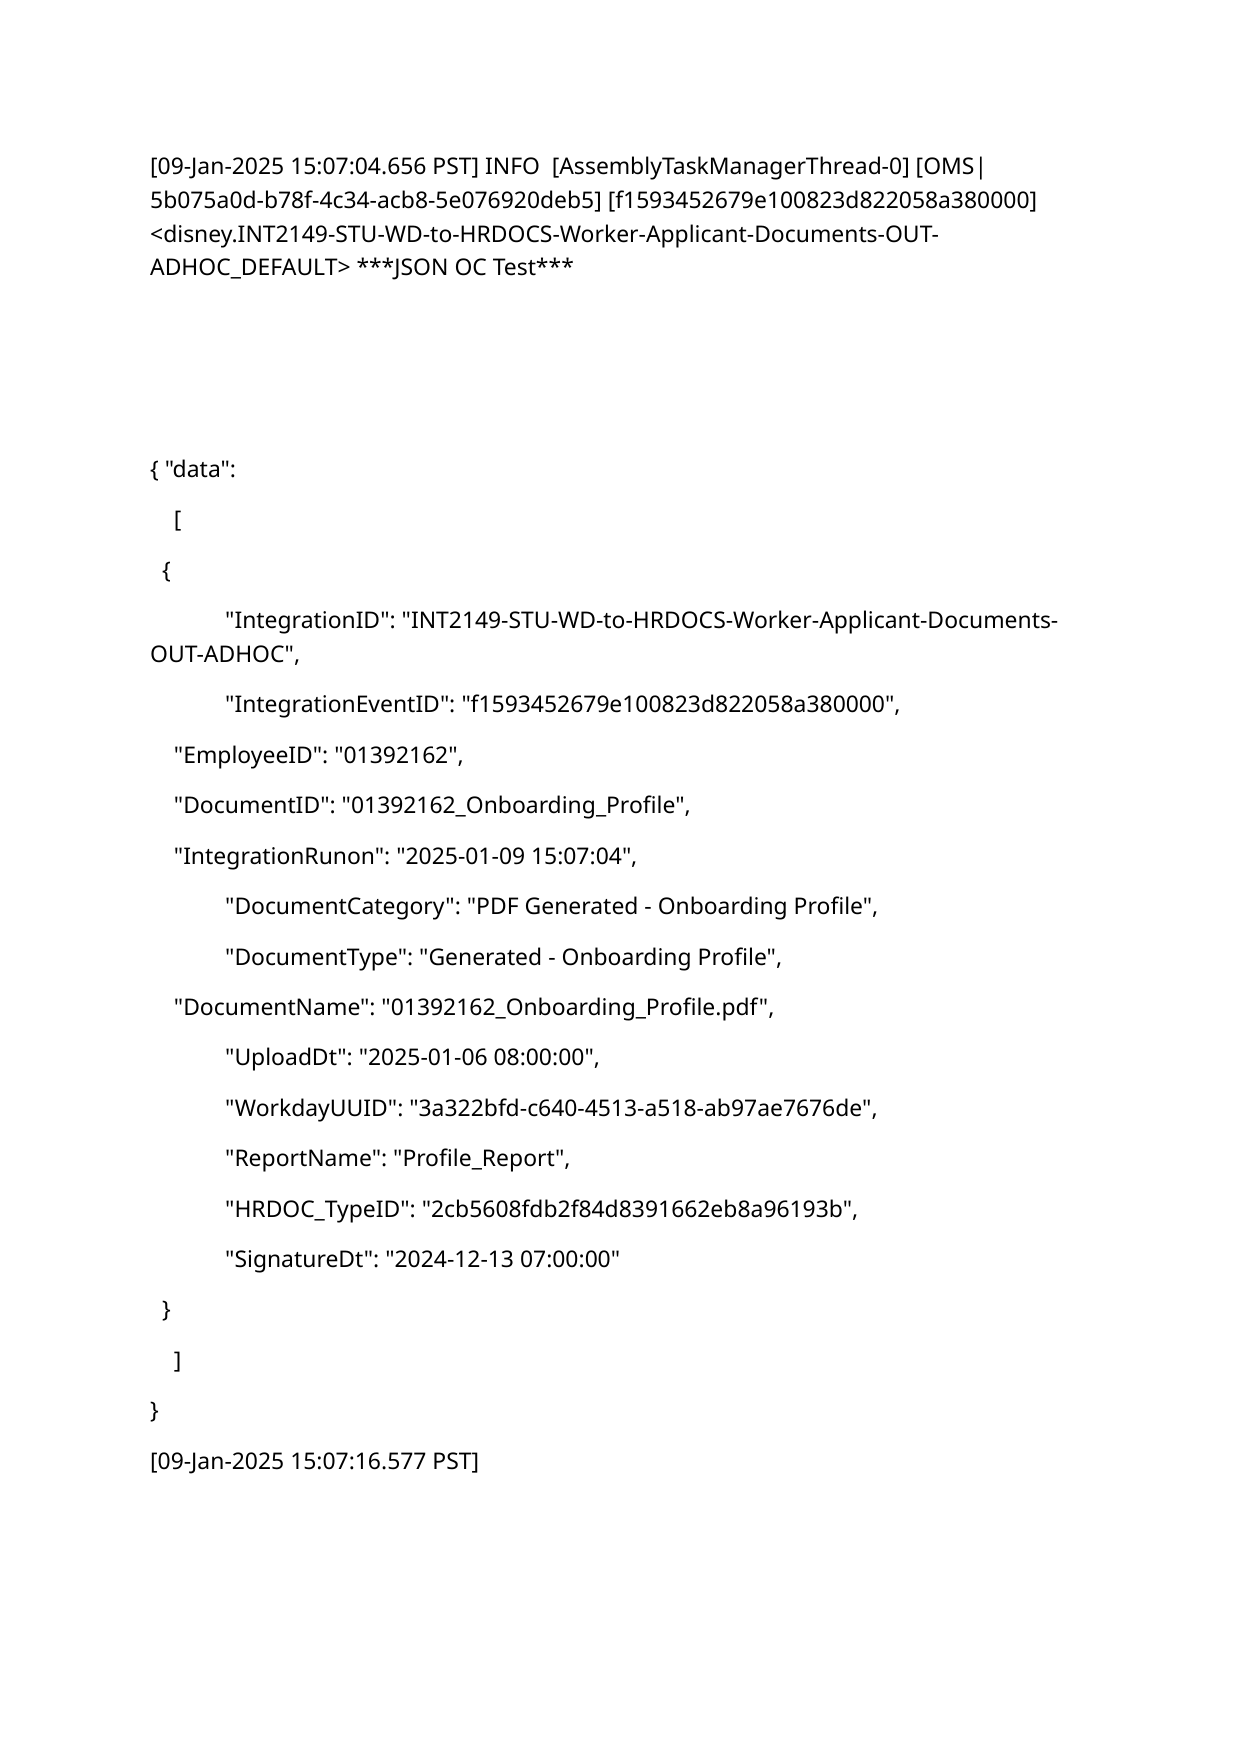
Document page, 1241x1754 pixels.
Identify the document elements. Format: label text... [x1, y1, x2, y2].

text "UploadDt": "2025-01-06 08:00:00", [150, 1041, 1090, 1072]
text "WorkdayUUID": "3a322bfd-c640-4513-a518-ab97ae7676de", [150, 1092, 1090, 1123]
text [09-Jan-2025 15:07:04.656 PST] INFO [AssemblyTaskManagerThread-0] [OMS|5b075a0d-b78f-4c34-acb8-5e076920deb5] [f1593452679e100823d822058a380000] <disney.INT2149-STU-WD-to-HRDOCS-Worker-Applicant-Documents-OUT-ADHOC_DEFAULT> ***JSON OC Test*** [150, 150, 1090, 282]
text "SignatureDt": "2024-12-13 07:00:00" [150, 1243, 1090, 1274]
text } [150, 1394, 1090, 1425]
text "DocumentID": "01392162_Onboarding_Profile", [150, 789, 1090, 820]
text "HRDOC_TypeID": "2cb5608fdb2f84d8391662eb8a96193b", [150, 1192, 1090, 1224]
text "DocumentCategory": "PDF Generated - Onboarding Profile", [150, 890, 1090, 921]
text "IntegrationID": "INT2149-STU-WD-to-HRDOCS-Worker-Applicant-Documents-OUT-ADHOC", [150, 604, 1090, 669]
text { "data": [150, 453, 1090, 484]
text } [150, 1293, 1090, 1324]
text ] [150, 1344, 1090, 1375]
text [09-Jan-2025 15:07:16.577 PST] [150, 1444, 1090, 1476]
text "IntegrationEventID": "f1593452679e100823d822058a380000", [150, 688, 1090, 719]
text "IntegrationRunon": "2025-01-09 15:07:04", [150, 839, 1090, 871]
text "EmployeeID": "01392162", [150, 739, 1090, 770]
text { [150, 554, 1090, 585]
text "ReportName": "Profile_Report", [150, 1142, 1090, 1173]
text "DocumentType": "Generated - Onboarding Profile", [150, 940, 1090, 972]
text [ [150, 503, 1090, 534]
text "DocumentName": "01392162_Onboarding_Profile.pdf", [150, 991, 1090, 1022]
